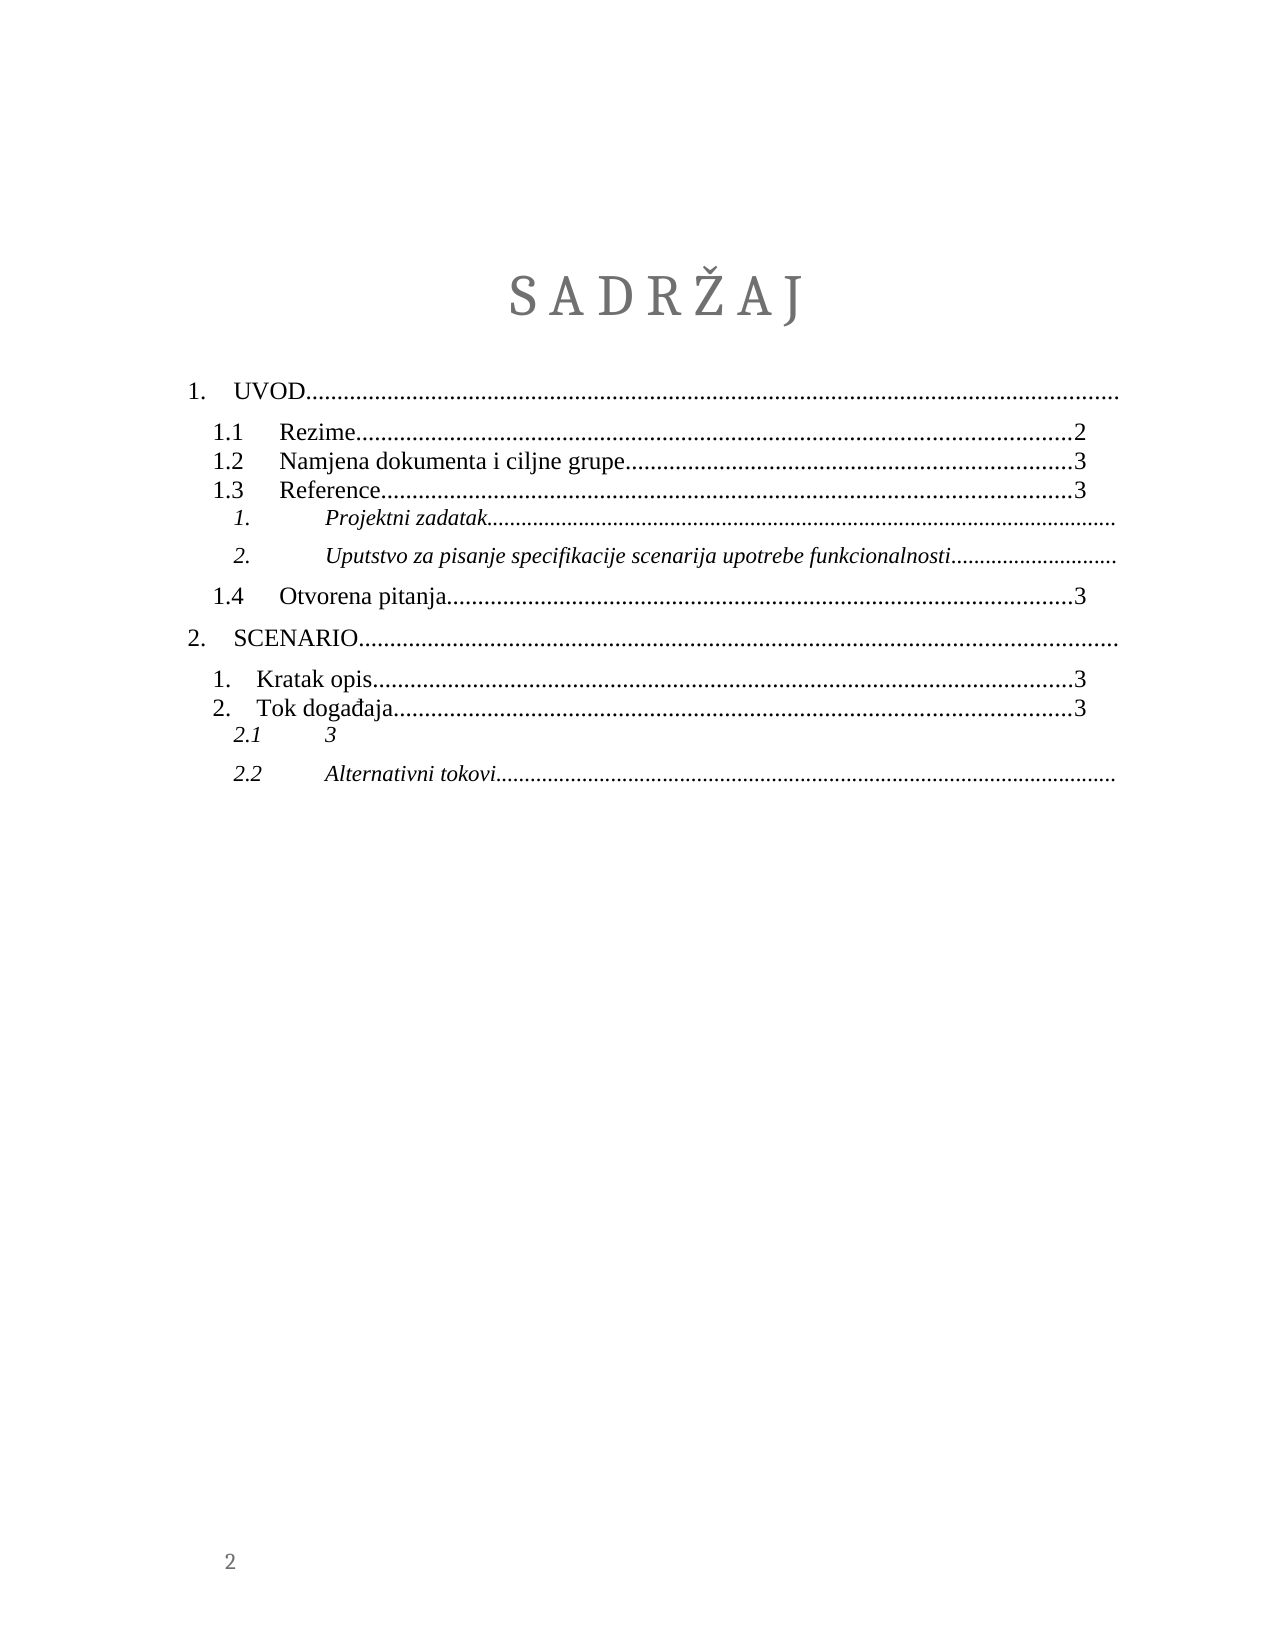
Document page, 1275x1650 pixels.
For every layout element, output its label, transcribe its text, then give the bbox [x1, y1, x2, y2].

text S A D R Ž A J [225, 263, 1087, 330]
